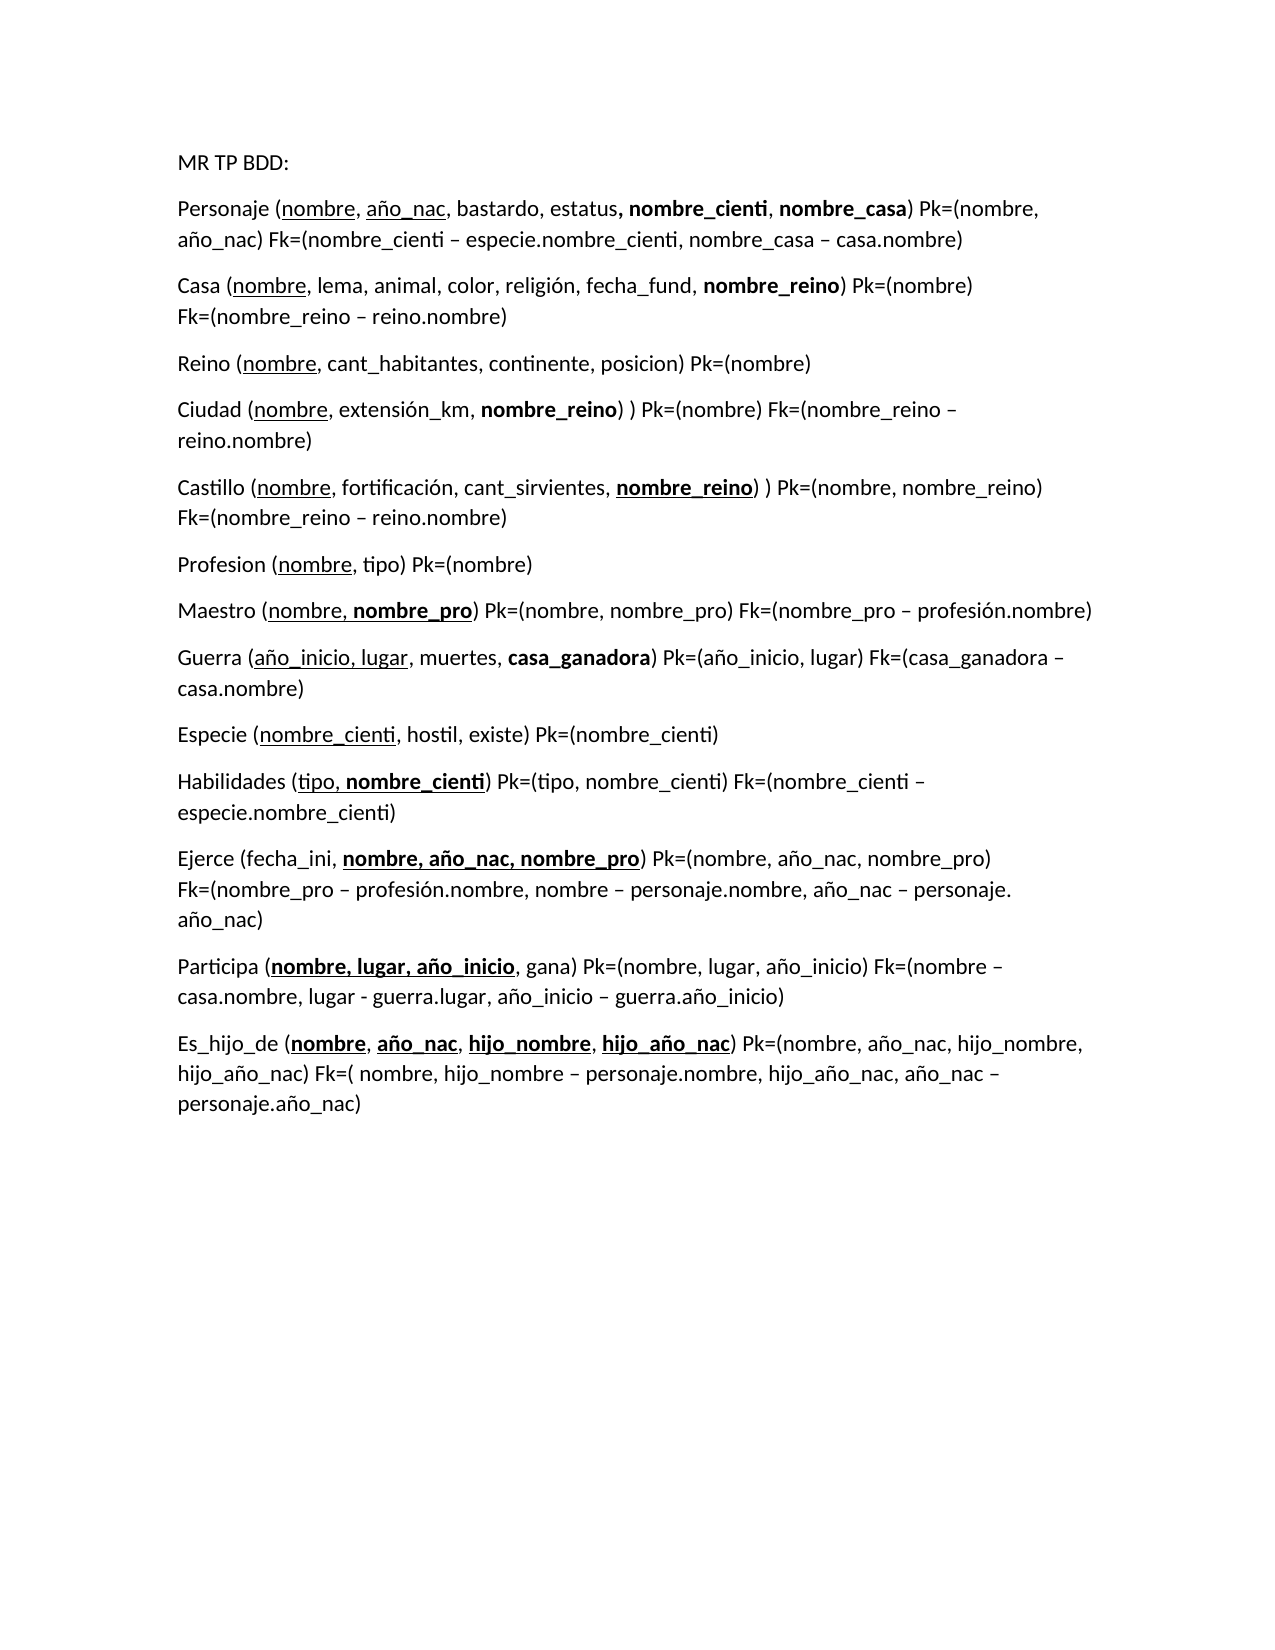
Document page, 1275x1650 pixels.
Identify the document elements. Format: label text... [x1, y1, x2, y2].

text Es_hijo_de (nombre, año_nac, hijo_nombre, hijo_año_nac) Pk=(nombre, año_nac, hijo_nombre, hijo_año_nac) Fk=( nombre, hijo_nombre – personaje.nombre, hijo_año_nac, año_nac – personaje.año_nac) [177, 1029, 1098, 1117]
text Castillo (nombre, fortificación, cant_sirvientes, nombre_reino) ) Pk=(nombre, nombre_reino) Fk=(nombre_reino – reino.nombre) [177, 473, 1098, 531]
text Casa (nombre, lema, animal, color, religión, fecha_fund, nombre_reino) Pk=(nombre) Fk=(nombre_reino – reino.nombre) [177, 272, 1098, 330]
text Maestro (nombre, nombre_pro) Pk=(nombre, nombre_pro) Fk=(nombre_pro – profesión.nombre) [177, 597, 1098, 624]
text Ejerce (fecha_ini, nombre, año_nac, nombre_pro) Pk=(nombre, año_nac, nombre_pro) Fk=(nombre_pro – profesión.nombre, nombre – personaje.nombre, año_nac – personaje. año_nac) [177, 844, 1098, 933]
text Especie (nombre_cienti, hostil, existe) Pk=(nombre_cienti) [177, 721, 1098, 748]
text MR TP BDD: [177, 148, 1098, 176]
text Guerra (año_inicio, lugar, muertes, casa_ganadora) Pk=(año_inicio, lugar) Fk=(casa_ganadora – casa.nombre) [177, 643, 1098, 702]
text Habilidades (tipo, nombre_cienti) Pk=(tipo, nombre_cienti) Fk=(nombre_cienti – especie.nombre_cienti) [177, 767, 1098, 826]
text Participa (nombre, lugar, año_inicio, gana) Pk=(nombre, lugar, año_inicio) Fk=(nombre – casa.nombre, lugar - guerra.lugar, año_inicio – guerra.año_inicio) [177, 952, 1098, 1010]
text Ciudad (nombre, extensión_km, nombre_reino) ) Pk=(nombre) Fk=(nombre_reino – reino.nombre) [177, 396, 1098, 454]
text Personaje (nombre, año_nac, bastardo, estatus, nombre_cienti, nombre_casa) Pk=(nombre, año_nac) Fk=(nombre_cienti – especie.nombre_cienti, nombre_casa – casa.nombre) [177, 194, 1098, 253]
text Reino (nombre, cant_habitantes, continente, posicion) Pk=(nombre) [177, 349, 1098, 377]
text Profesion (nombre, tipo) Pk=(nombre) [177, 550, 1098, 578]
